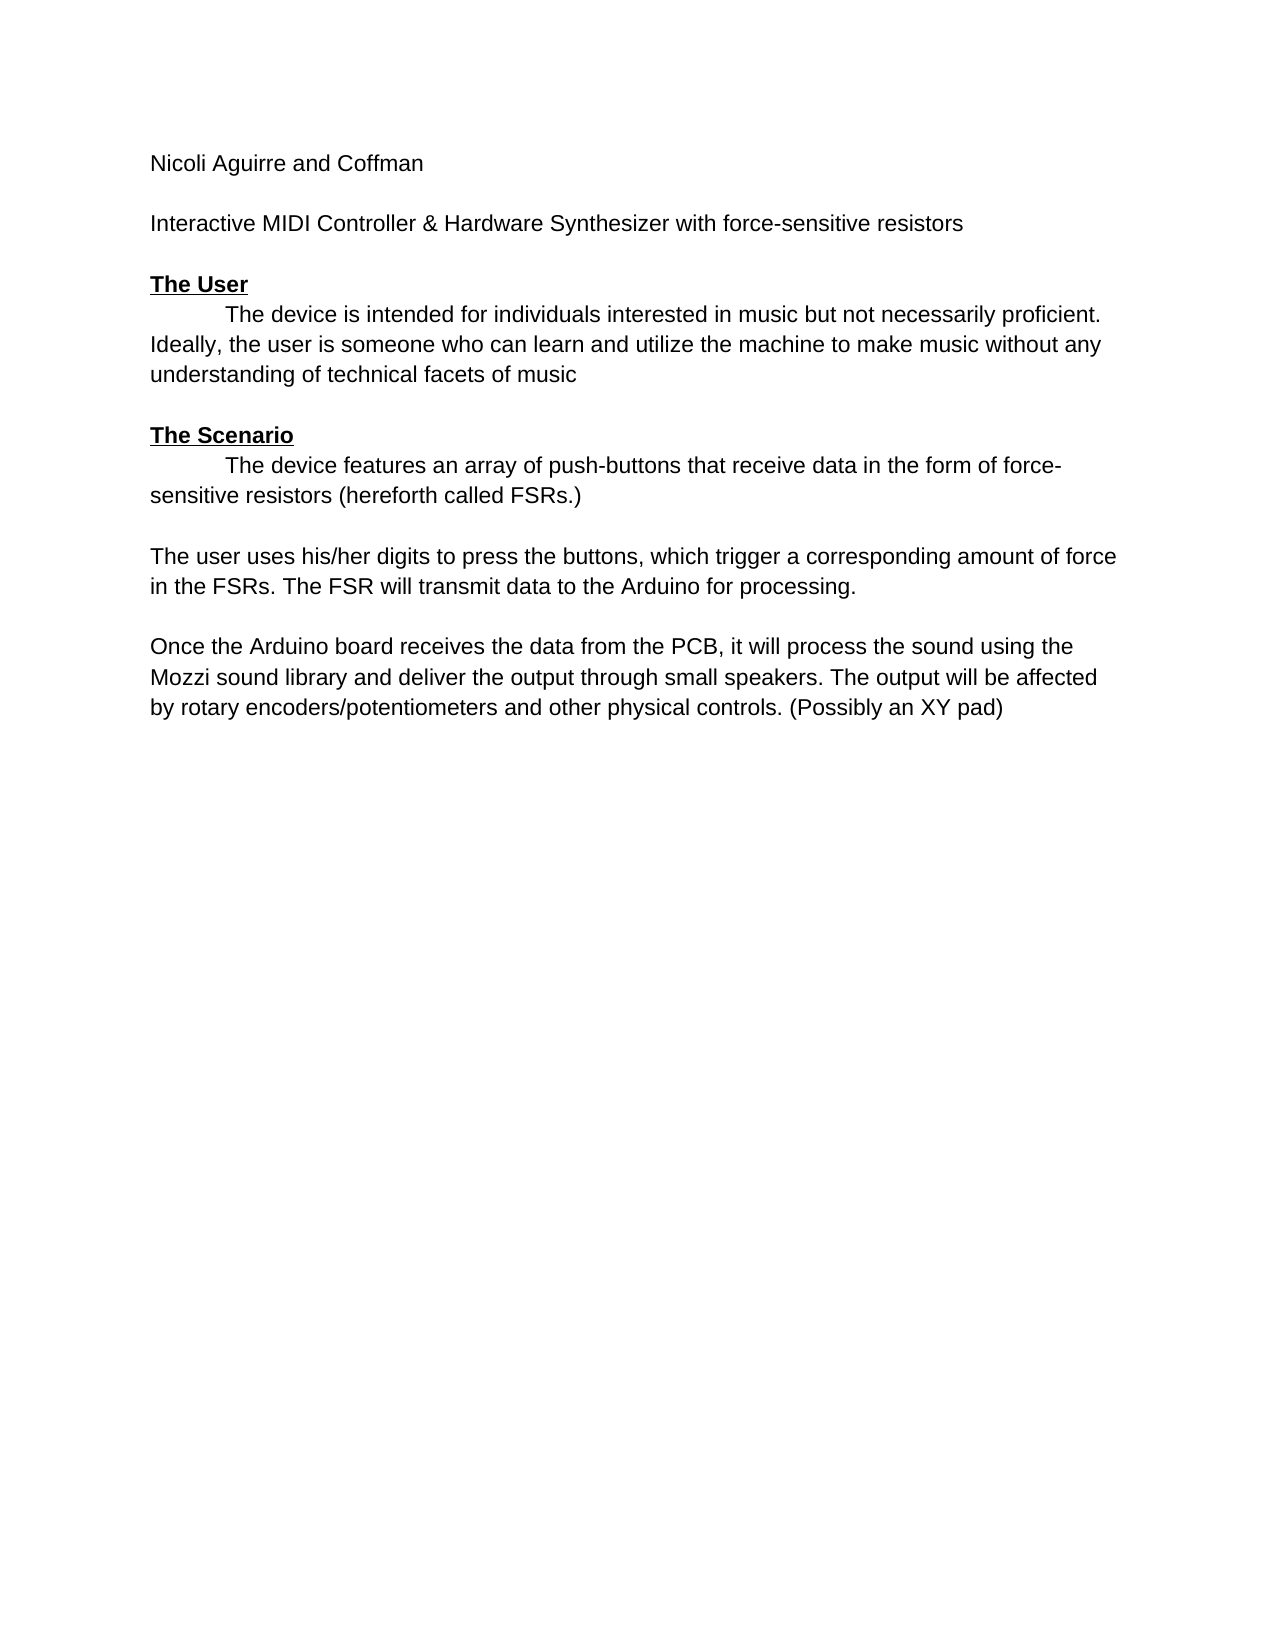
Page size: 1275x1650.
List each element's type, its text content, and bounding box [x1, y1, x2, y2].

text Nicoli Aguirre and Coffman [150, 150, 1125, 176]
text The device features an array of push-buttons that receive data in the form of force-sensitive resistors (hereforth called FSRs.) [150, 452, 1125, 509]
text Once the Arduino board receives the data from the PCB, it will process the sound using the Mozzi sound library and deliver the output through small speakers. The output will be affected by rotary encoders/potentiometers and other physical controls. (Possibly an XY pad) [150, 633, 1125, 720]
text The user uses his/her digits to press the buttons, which trigger a corresponding amount of force in the FSRs. The FSR will transmit data to the Arduino for processing. [150, 543, 1125, 599]
text The Scenario [150, 422, 1125, 448]
text Interactive MIDI Controller & Hardware Synthesizer with force-sensitive resistors [150, 210, 1125, 237]
text The device is intended for individuals interested in music but not necessarily proficient. Ideally, the user is someone who can learn and utilize the machine to make music without any understanding of technical facets of music [150, 301, 1125, 388]
text The User [150, 271, 1125, 297]
